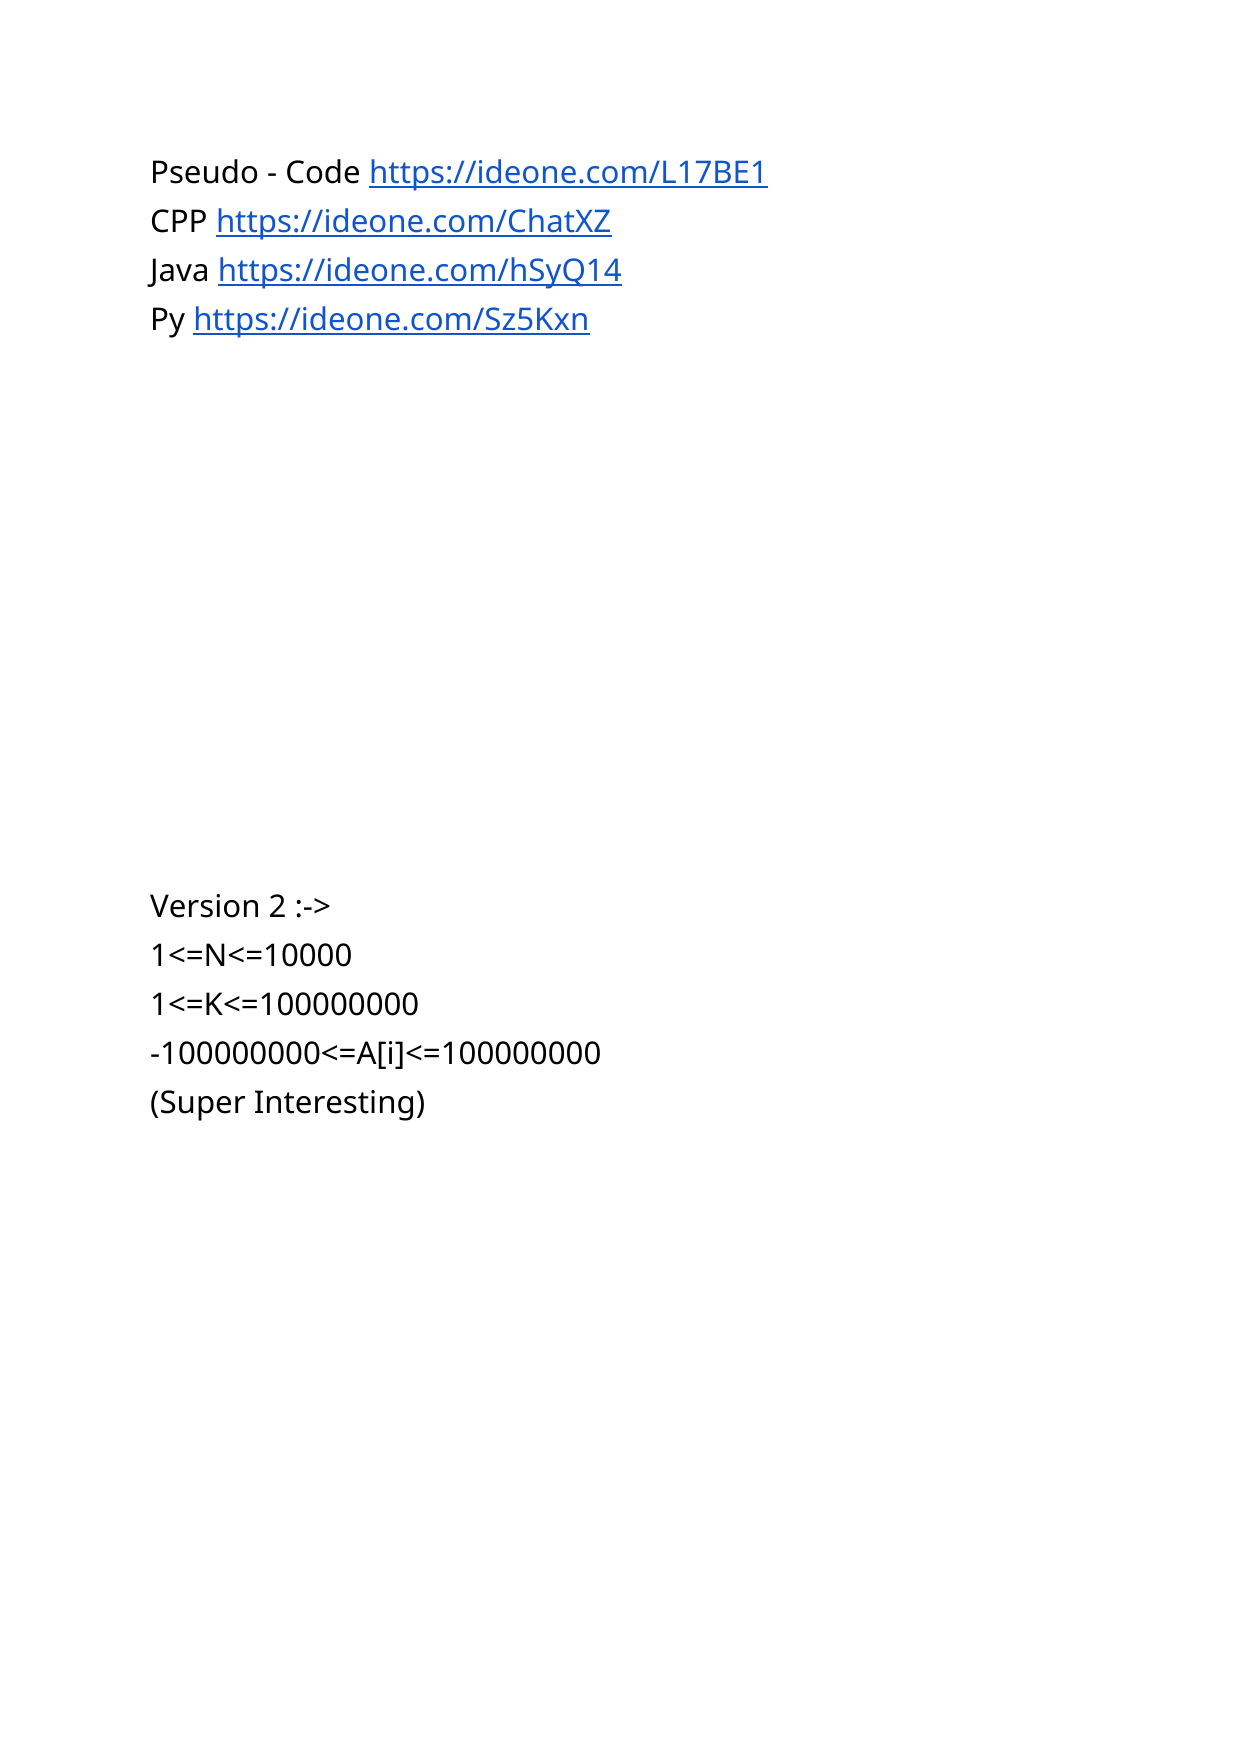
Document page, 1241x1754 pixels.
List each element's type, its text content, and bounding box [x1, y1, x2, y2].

text -100000000<=A[i]<=100000000 [150, 1031, 1090, 1074]
text Pseudo - Code https://ideone.com/L17BE1 [150, 150, 1090, 193]
text 1<=K<=100000000 [150, 982, 1090, 1025]
text Py https://ideone.com/Sz5Kxn [150, 297, 1090, 339]
text CPP https://ideone.com/ChatXZ [150, 199, 1090, 242]
text 1<=N<=10000 [150, 933, 1090, 976]
text Version 2 :-> [150, 884, 1090, 927]
text (Super Interesting) [150, 1080, 1090, 1123]
text Java https://ideone.com/hSyQ14 [150, 248, 1090, 291]
